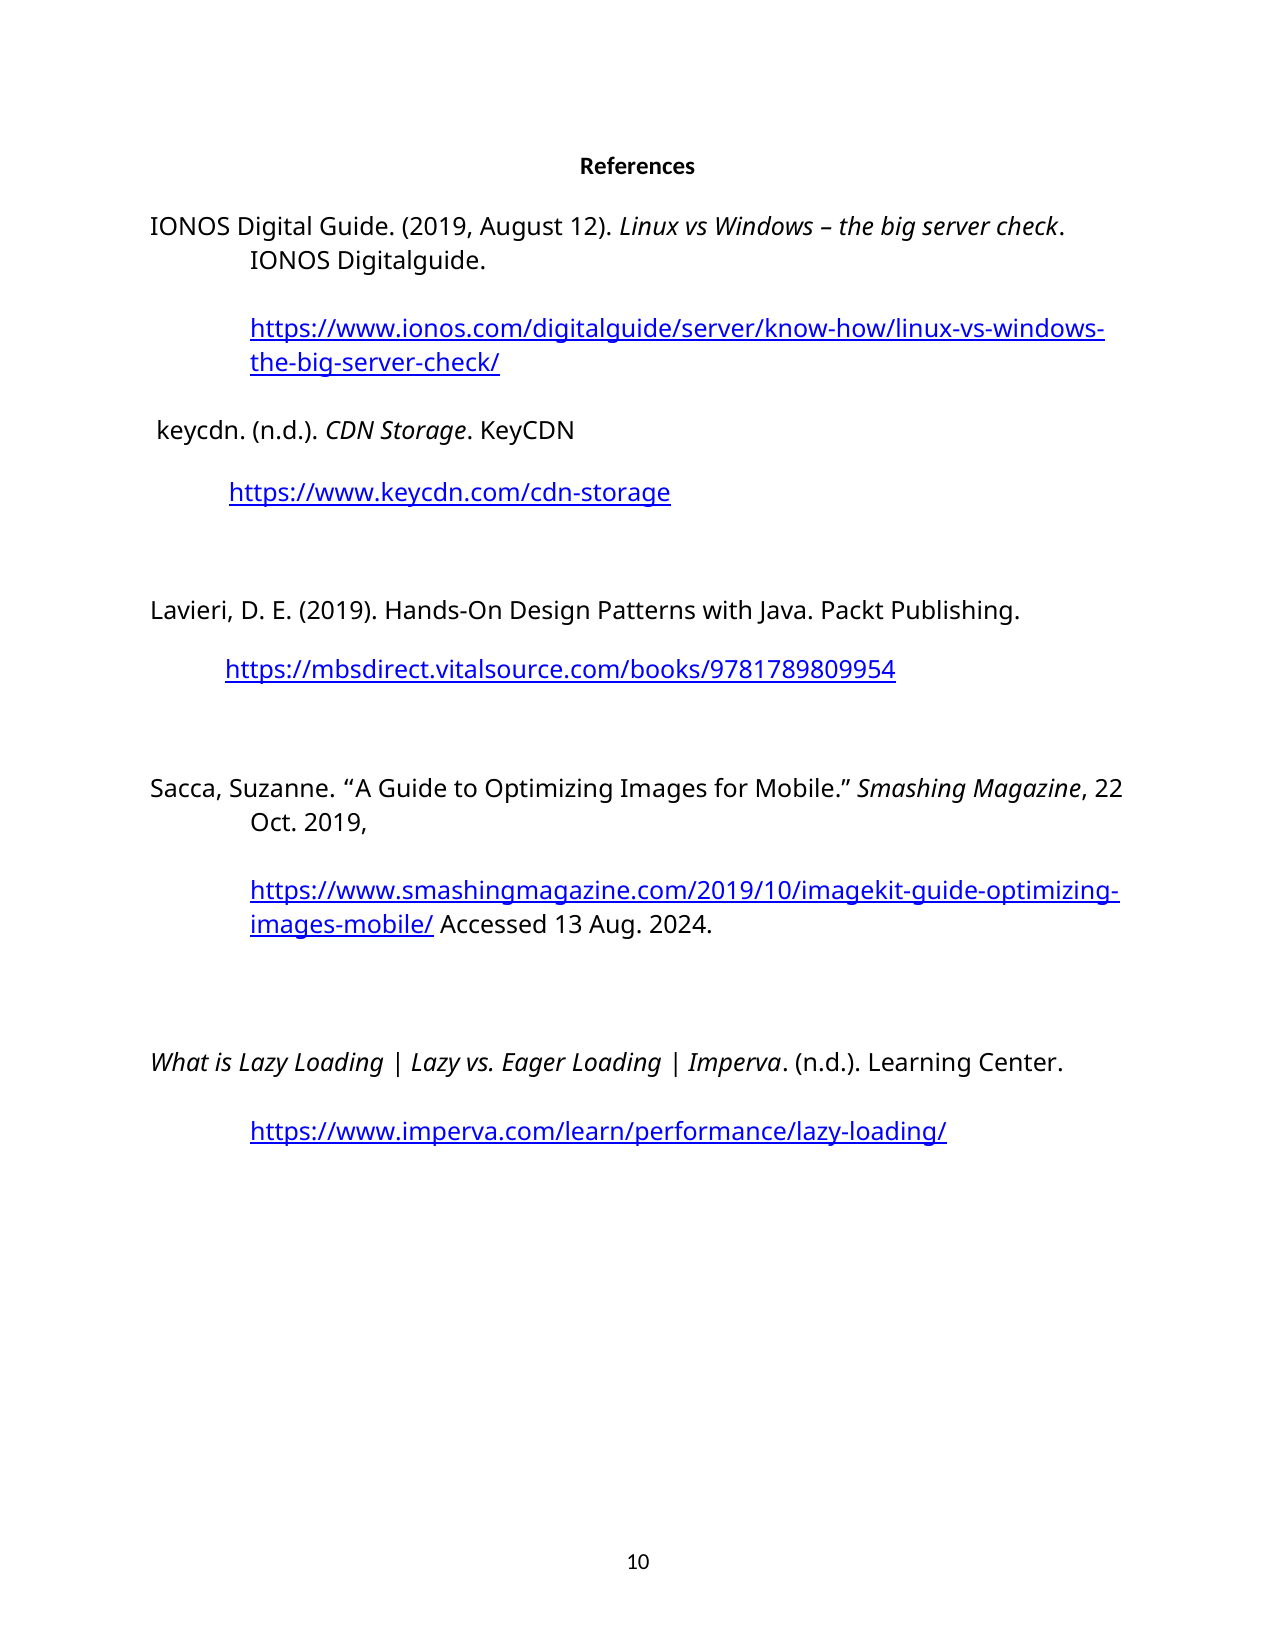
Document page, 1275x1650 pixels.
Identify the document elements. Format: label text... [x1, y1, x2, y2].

text https://www.imperva.com/learn/performance/lazy-loading/ [150, 1113, 1125, 1147]
text ‌ keycdn. (n.d.). CDN Storage. KeyCDN [150, 413, 1125, 450]
text https://mbsdirect.vitalsource.com/books/9781789809954 [150, 652, 1125, 686]
text References [150, 150, 1125, 181]
text https://www.ionos.com/digitalguide/server/know-how/linux-vs-windows-the-big-server-check/ [150, 311, 1125, 379]
text Lavieri, D. E. (2019). Hands-On Design Patterns with Java. Packt Publishing. [150, 593, 1125, 627]
text Sacca, Suzanne. “A Guide to Optimizing Images for Mobile.” Smashing Magazine, 22 Oct. 2019, [150, 770, 1125, 838]
text https://www.smashingmagazine.com/2019/10/imagekit-guide-optimizing-images-mobile/ Accessed 13 Aug. 2024. [150, 872, 1125, 941]
text https://www.keycdn.com/cdn-storage [150, 475, 1125, 509]
text What is Lazy Loading | Lazy vs. Eager Loading | Imperva. (n.d.). Learning Center. [150, 1045, 1125, 1079]
text IONOS Digital Guide. (2019, August 12). Linux vs Windows – the big server check. IONOS Digitalguide. [150, 208, 1125, 277]
